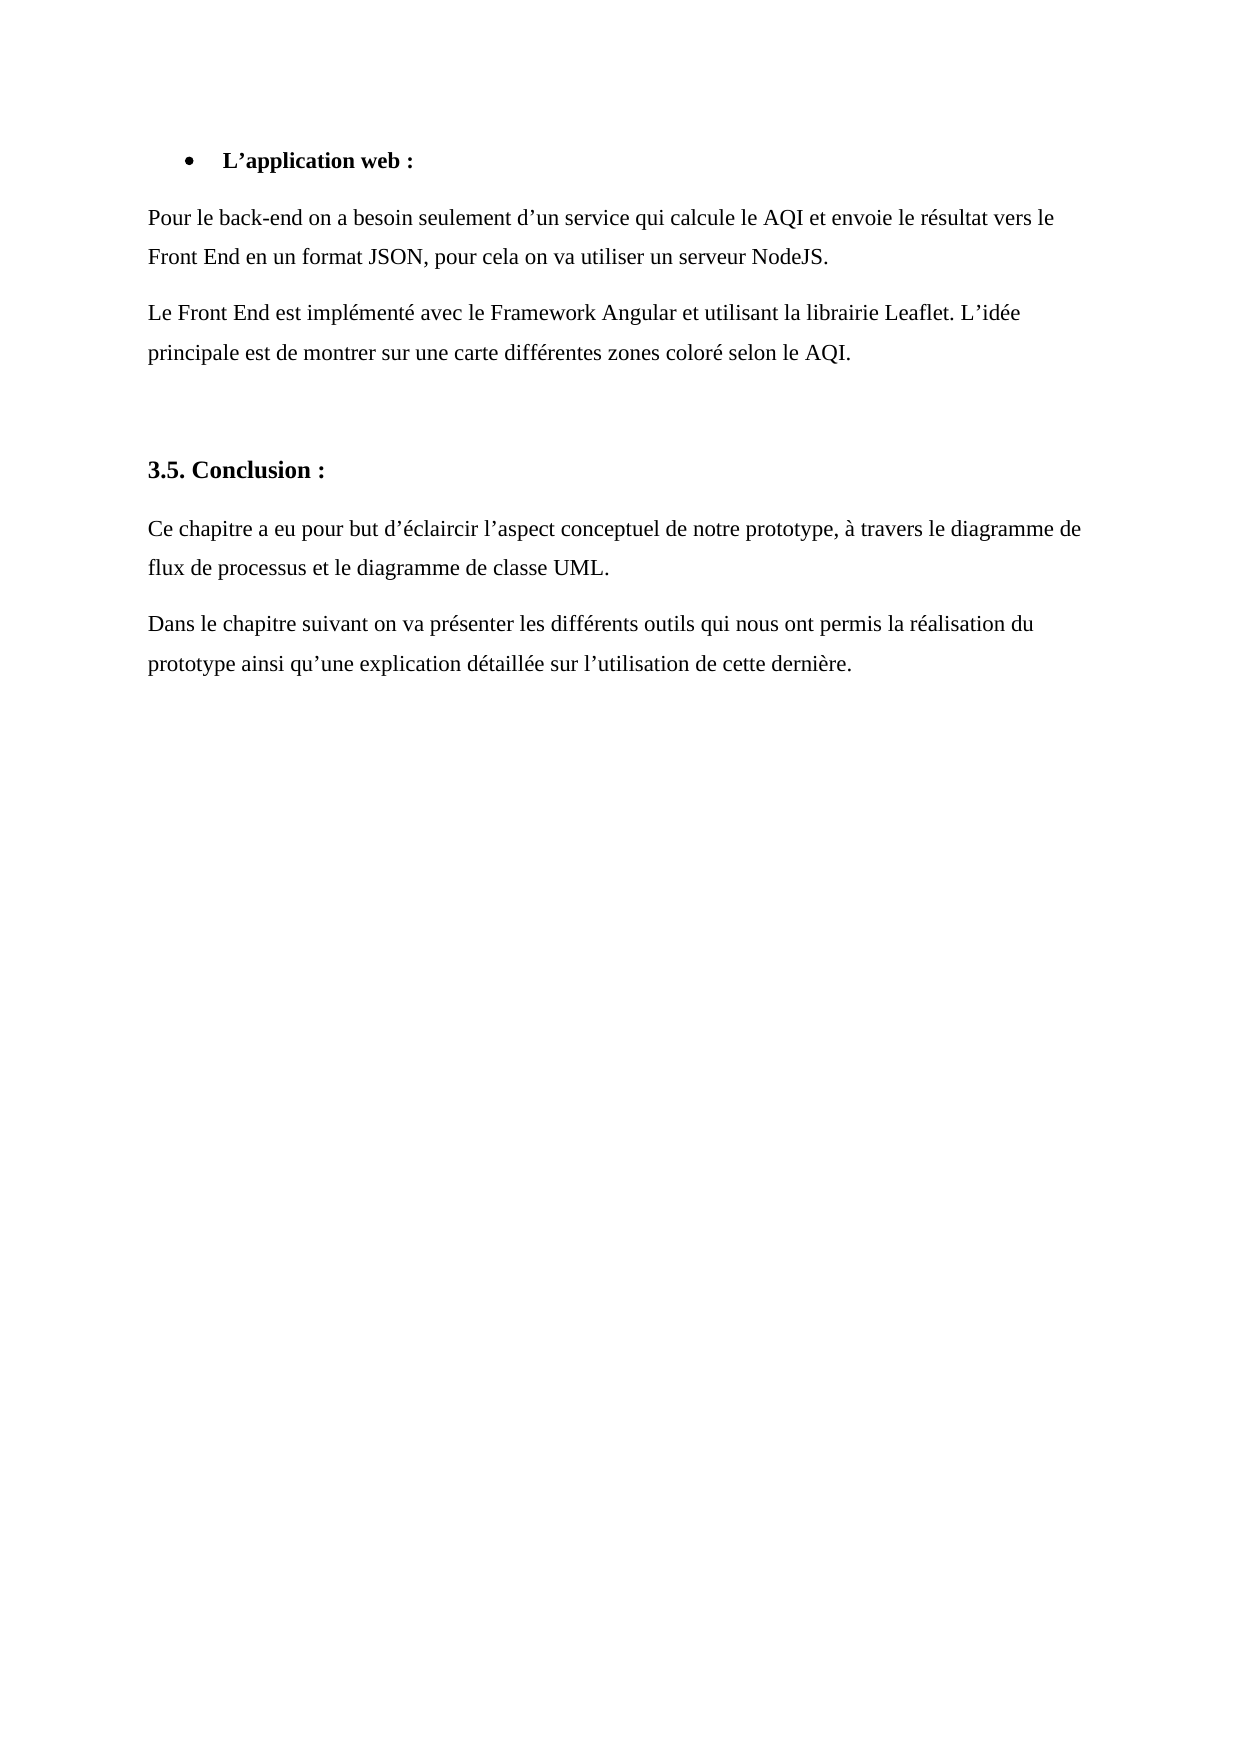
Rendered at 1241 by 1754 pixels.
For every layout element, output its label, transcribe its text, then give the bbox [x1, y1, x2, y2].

text 3.5. Conclusion : [148, 455, 1093, 483]
text Le Front End est implémenté avec le Framework Angular et utilisant la librairie Leaflet. L’idée principale est de montrer sur une carte différentes zones coloré selon le AQI. [148, 299, 1093, 365]
text Ce chapitre a eu pour but d’éclaircir l’aspect conceptuel de notre prototype, à travers le diagramme de flux de processus et le diagramme de classe UML. [148, 514, 1093, 580]
list L’application web : [185, 148, 1093, 174]
text Pour le back-end on a besoin seulement d’un service qui calcule le AQI et envoie le résultat vers le Front End en un format JSON, pour cela on va utiliser un serveur NodeJS. [148, 204, 1093, 269]
text Dans le chapitre suivant on va présenter les différents outils qui nous ont permis la réalisation du prototype ainsi qu’une explication détaillée sur l’utilisation de cette dernière. [148, 610, 1093, 676]
